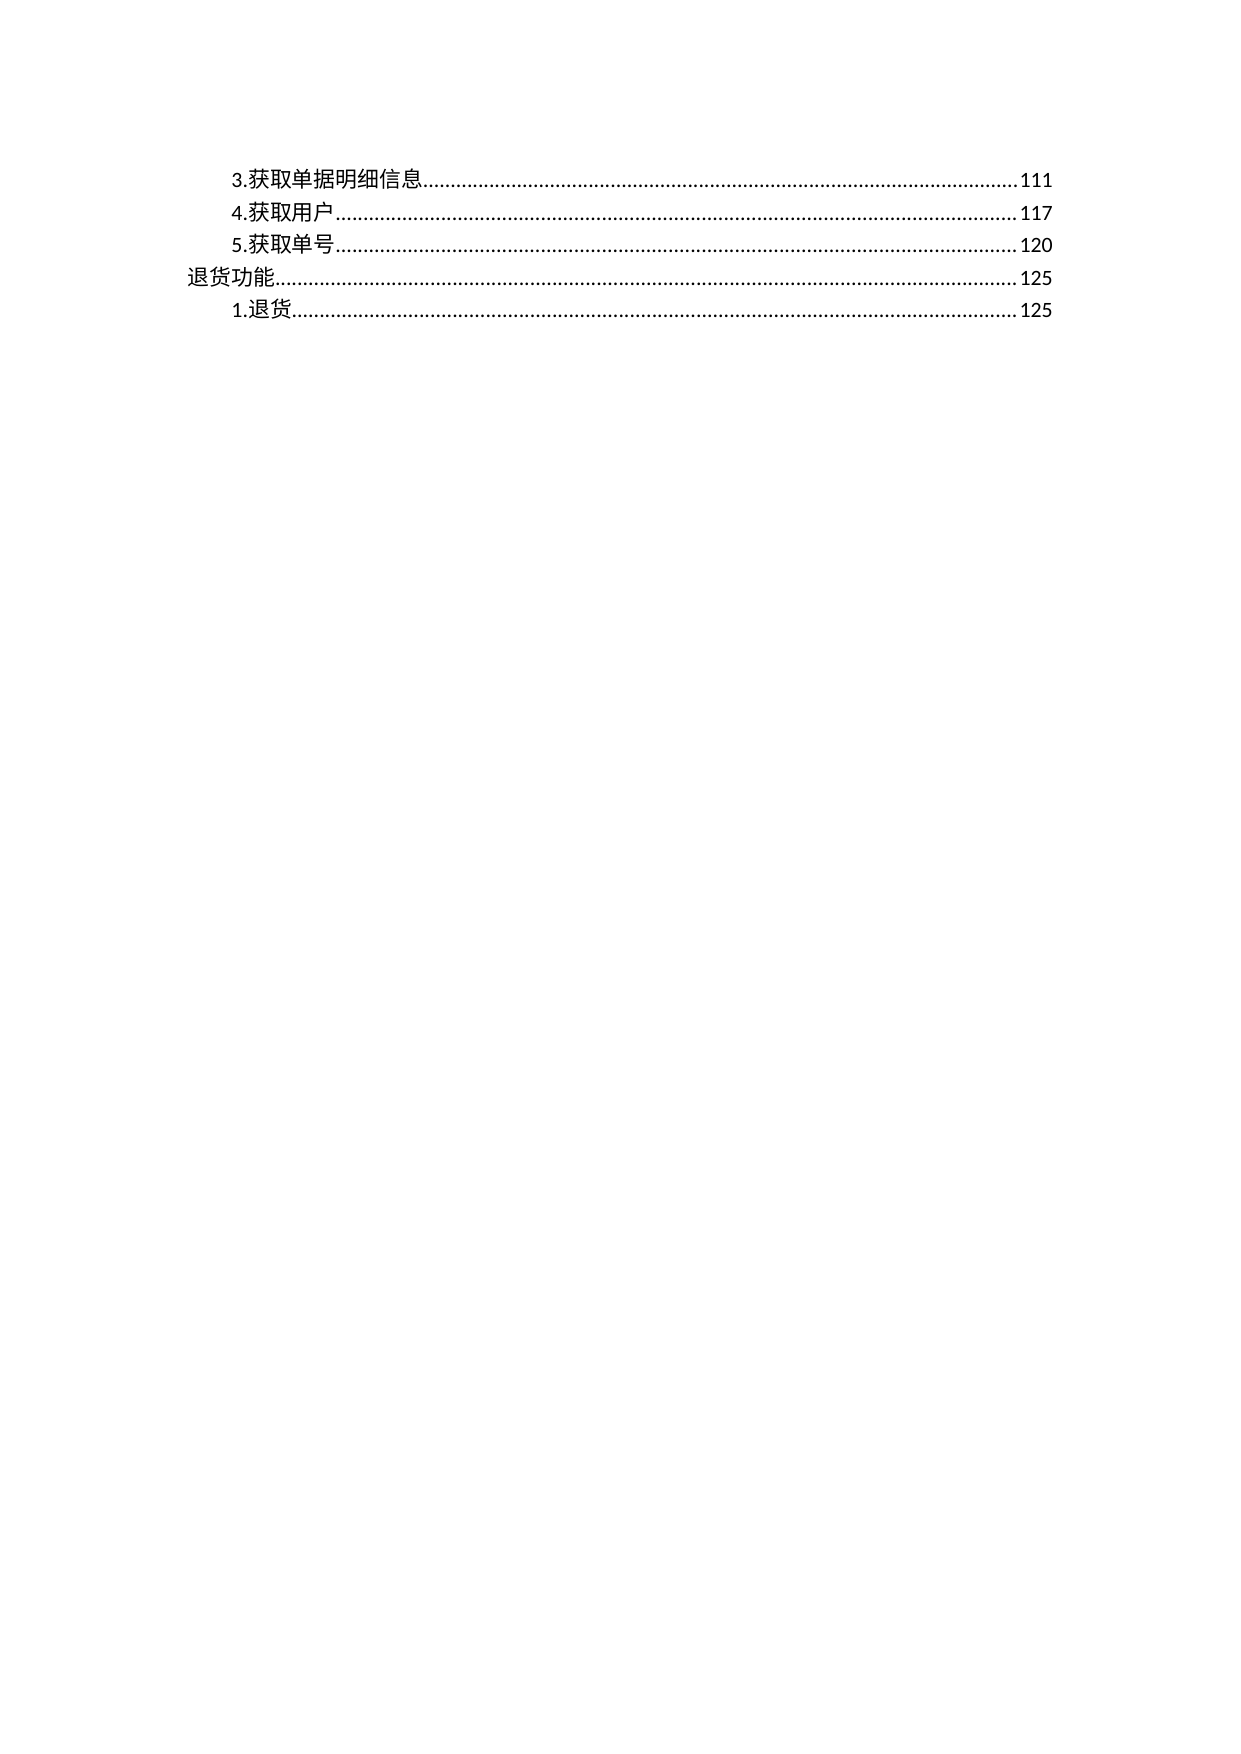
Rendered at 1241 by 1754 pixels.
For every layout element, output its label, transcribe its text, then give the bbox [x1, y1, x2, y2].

text 1.退货 125 [231, 292, 1053, 324]
text 3.获取单据明细信息 111 [231, 162, 1053, 194]
text 5.获取单号 120 [231, 227, 1053, 259]
text 4.获取用户 117 [231, 194, 1053, 227]
text 退货功能 125 [187, 259, 1053, 292]
